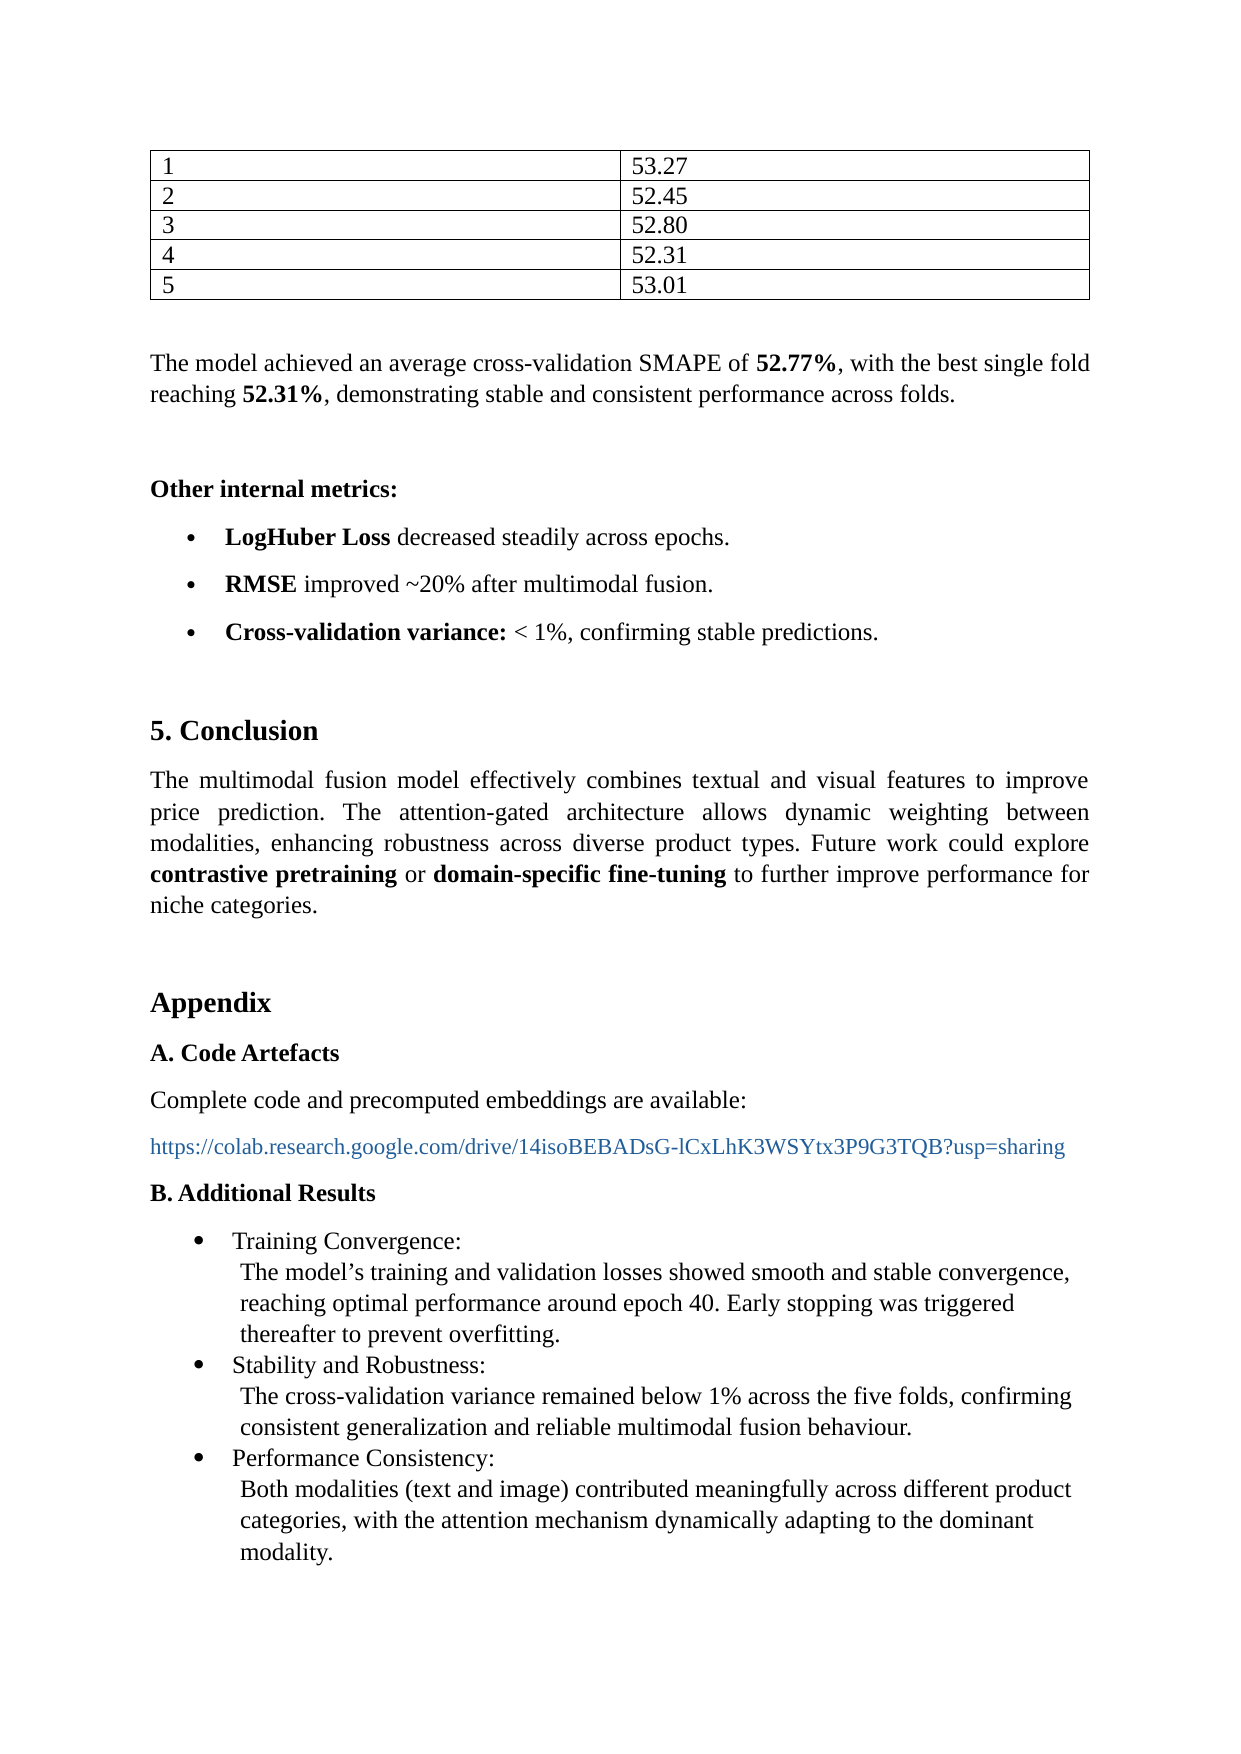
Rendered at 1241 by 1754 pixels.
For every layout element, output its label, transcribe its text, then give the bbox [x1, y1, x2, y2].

table_cell 4 [151, 240, 620, 269]
table_cell 52.31 [621, 240, 1089, 269]
list The model’s training and validation losses showed smooth and stable convergence, reaching optimal performance around epoch 40. Early stopping was triggered thereafter to prevent overfitting. [240, 1257, 1090, 1348]
list Performance Consistency: [194, 1443, 1090, 1472]
table_cell 52.80 [621, 211, 1089, 239]
text https://colab.research.google.com/drive/14isoBEBADsG-lCxLhK3WSYtx3P9G3TQB?usp=sharing [150, 1133, 1090, 1160]
table_cell 1 [151, 151, 620, 180]
list Stability and Robustness: [194, 1350, 1090, 1379]
table_cell 52.45 [621, 181, 1089, 209]
text Appendix [150, 985, 1090, 1019]
table_cell 3 [151, 211, 620, 239]
text Other internal metrics: [150, 474, 1090, 503]
list Training Convergence: [194, 1226, 1090, 1255]
list LogHuber Loss decreased steadily across epochs. [187, 522, 1090, 551]
list The cross-validation variance remained below 1% across the five folds, confirming consistent generalization and reliable multimodal fusion behaviour. [240, 1381, 1090, 1441]
list Both modalities (text and image) contributed meaningfully across different product categories, with the attention mechanism dynamically adapting to the dominant modality. [240, 1474, 1090, 1565]
text B. Additional Results [150, 1178, 1090, 1207]
list RMSE improved ~20% after multimodal fusion. [187, 569, 1090, 598]
table_cell 53.27 [621, 151, 1089, 180]
table_cell 5 [151, 270, 620, 299]
text 5. Conclusion [150, 713, 1090, 746]
text The model achieved an average cross-validation SMAPE of 52.77%, with the best single fold reaching 52.31%, demonstrating stable and consistent performance across folds. [150, 348, 1090, 407]
text Complete code and precomputed embeddings are available: [150, 1086, 1090, 1114]
list Cross-validation variance: < 1%, confirming stable predictions. [187, 617, 1090, 646]
text A. Code Artefacts [150, 1038, 1090, 1067]
table_cell 2 [151, 181, 620, 209]
table_cell 53.01 [621, 270, 1089, 299]
text The multimodal fusion model effectively combines textual and visual features to improve price prediction. The attention-gated architecture allows dynamic weighting between modalities, enhancing robustness across diverse product types. Future work could explore contrastive pretraining or domain-specific fine-tuning to further improve performance for niche categories. [150, 766, 1090, 918]
